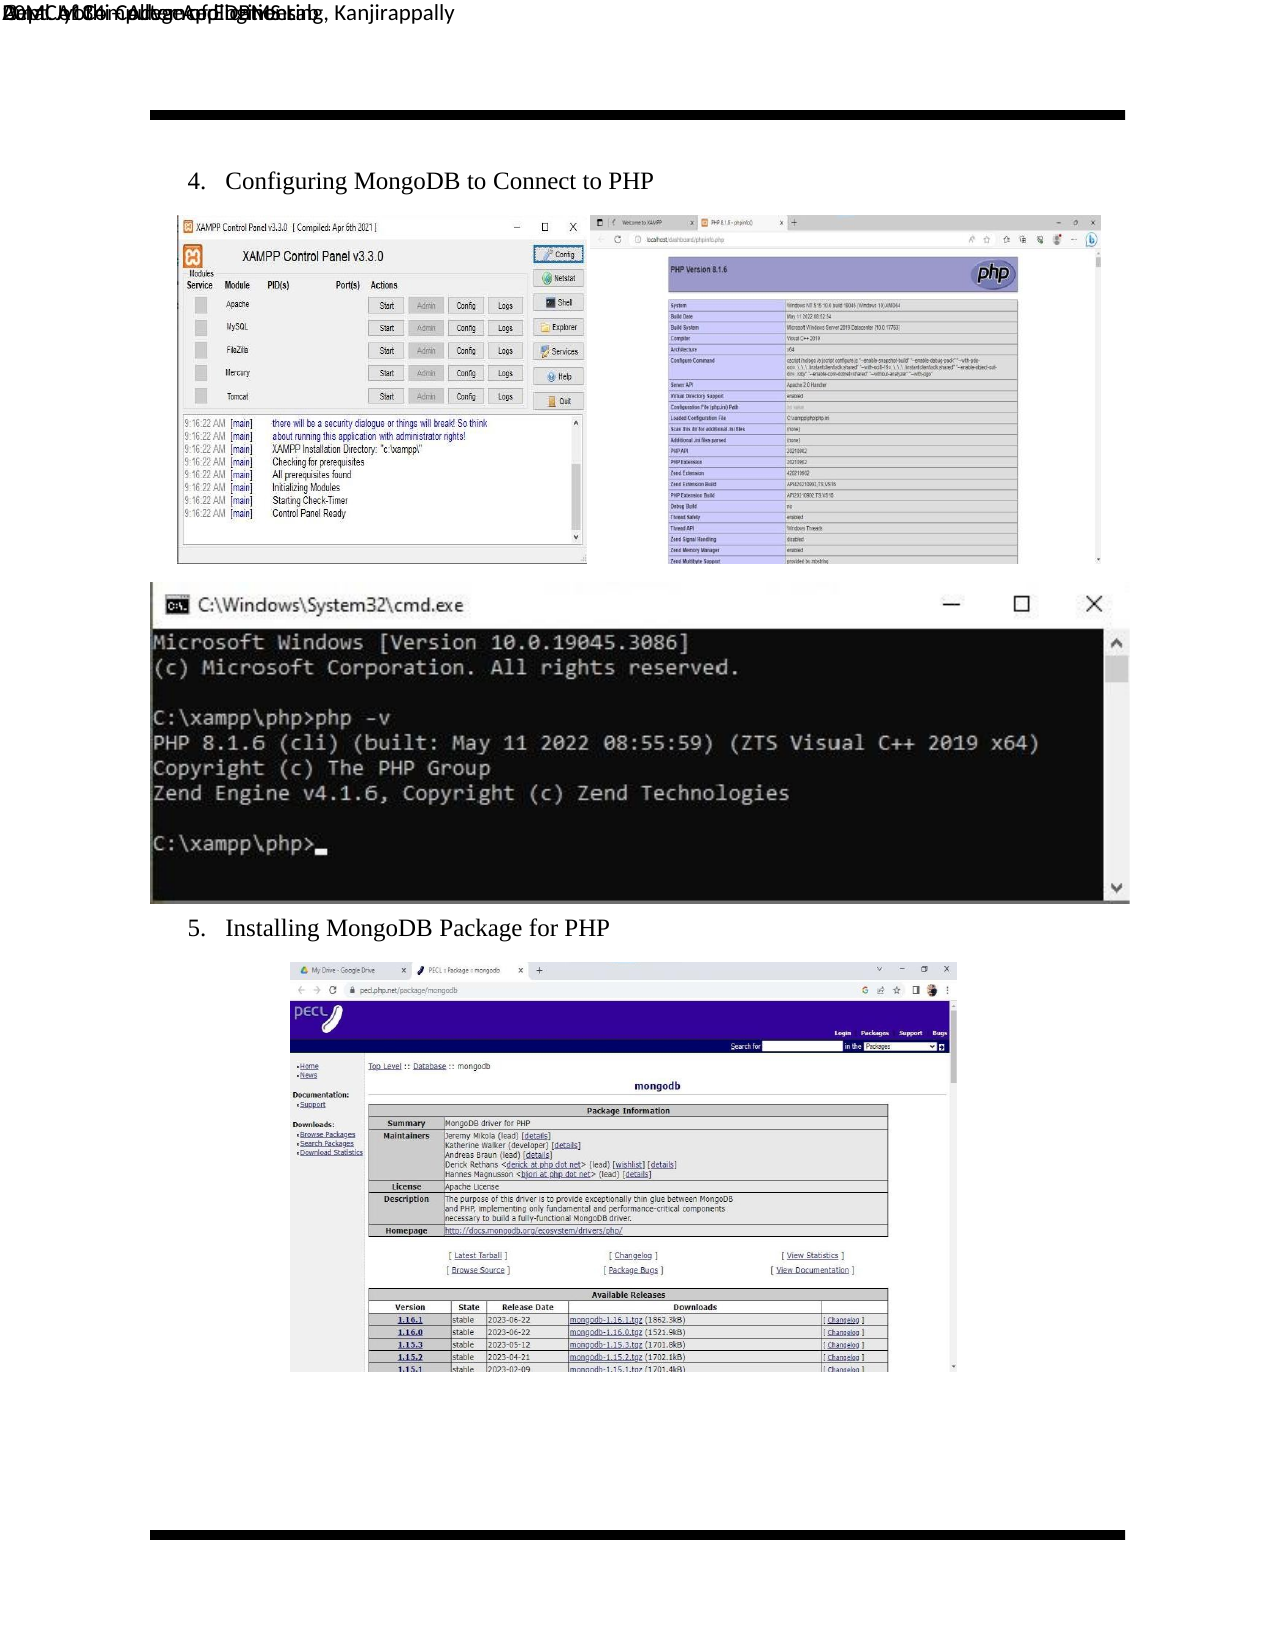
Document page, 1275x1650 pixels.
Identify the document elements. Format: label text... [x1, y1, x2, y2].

picture [590, 215, 1101, 564]
list Configuring MongoDB to Connect to PHP [187, 166, 1219, 194]
picture [290, 962, 957, 1372]
picture [150, 110, 1125, 120]
picture [150, 1530, 1125, 1540]
picture [177, 215, 587, 564]
picture [150, 582, 1130, 904]
